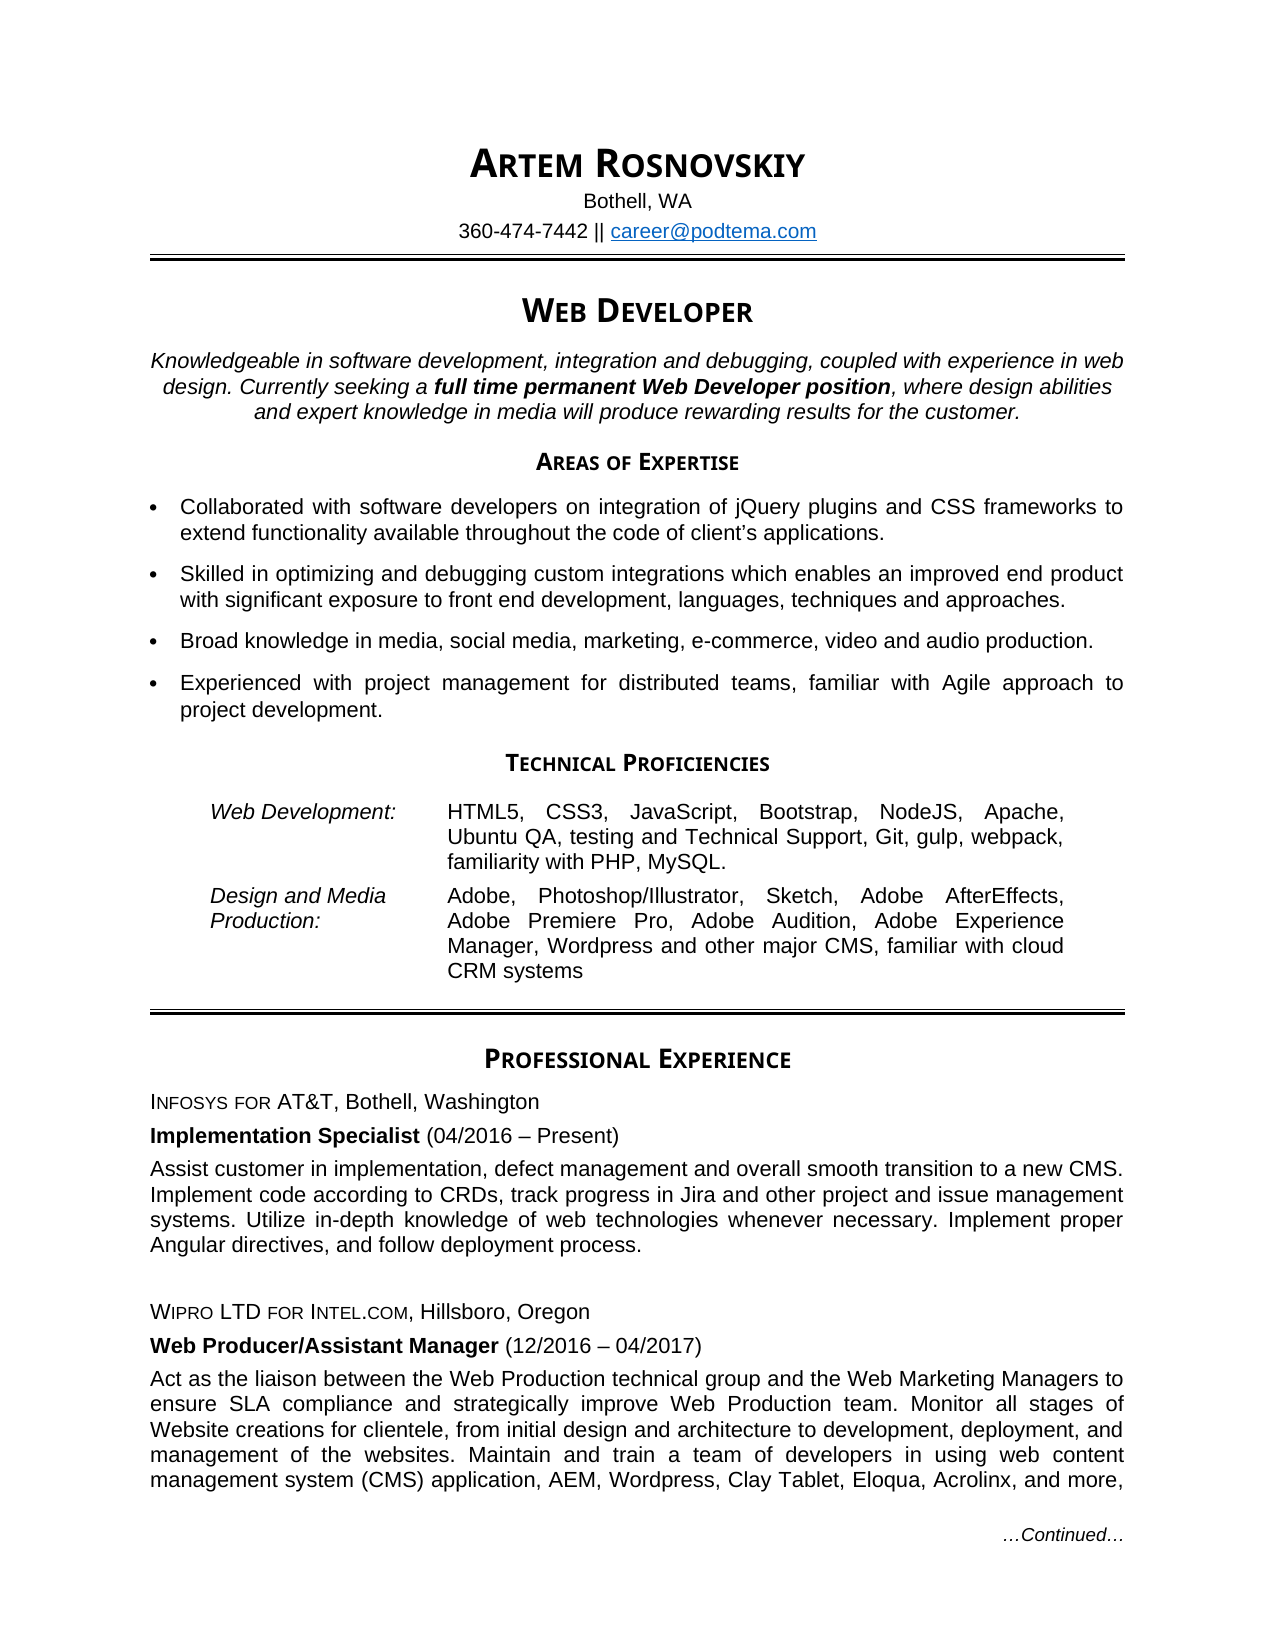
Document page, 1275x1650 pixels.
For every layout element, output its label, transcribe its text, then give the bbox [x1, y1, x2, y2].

text Artem Rosnovskiy [150, 135, 1125, 189]
table_header Web Development: [199, 791, 436, 874]
list Skilled in optimizing and debugging custom integrations which enables an improved end product with significant exposure to front end development, languages, techniques and approaches. [150, 561, 1125, 612]
list Broad knowledge in media, social media, marketing, e-commerce, video and audio production. [150, 628, 1125, 653]
list Collaborated with software developers on integration of jQuery plugins and CSS frameworks to extend functionality available throughout the code of client’s applications. [150, 494, 1125, 544]
table_cell Design and Media Production: [199, 875, 436, 984]
text Implementation Specialist (04/2016 – Present) [150, 1123, 1125, 1148]
text 360-474-7442 || career@podtema.com [150, 219, 1125, 254]
table_cell Adobe, Photoshop/Illustrator, Sketch, Adobe AfterEffects, Adobe Premiere Pro, Adobe Audition, Adobe Experience Manager, Wordpress and other major CMS, familiar with cloud CRM systems [436, 875, 1076, 984]
text Infosys for AT&T, Bothell, Washington [150, 1089, 1125, 1114]
table_header HTML5, CSS3, JavaScript, Bootstrap, NodeJS, Apache, Ubuntu QA, testing and Technical Support, Git, gulp, webpack, familiarity with PHP, MySQL. [436, 791, 1076, 874]
text Web Developer [150, 286, 1125, 332]
text Areas of Expertise [150, 445, 1125, 477]
list Experienced with project management for distributed teams, familiar with Agile approach to project development. [150, 670, 1125, 723]
text Web Producer/Assistant Manager (12/2016 – 04/2017) [150, 1333, 1125, 1358]
text Professional Experience [150, 1015, 1125, 1077]
text Assist customer in implementation, defect management and overall smooth transition to a new CMS. Implement code according to CRDs, track progress in Jira and other project and issue management systems. Utilize in-depth knowledge of web technologies whenever necessary. Implement proper Angular directives, and follow deployment process. [150, 1156, 1125, 1257]
text Wipro LTD for Intel.com, Hillsboro, Oregon [150, 1299, 1125, 1324]
text Knowledgeable in software development, integration and debugging, coupled with experience in web design. Currently seeking a full time permanent Web Developer position, where design abilities and expert knowledge in media will produce rewarding results for the customer. [150, 348, 1125, 424]
text Technical Proficiencies [150, 745, 1125, 778]
text Bothell, WA [150, 189, 1125, 213]
